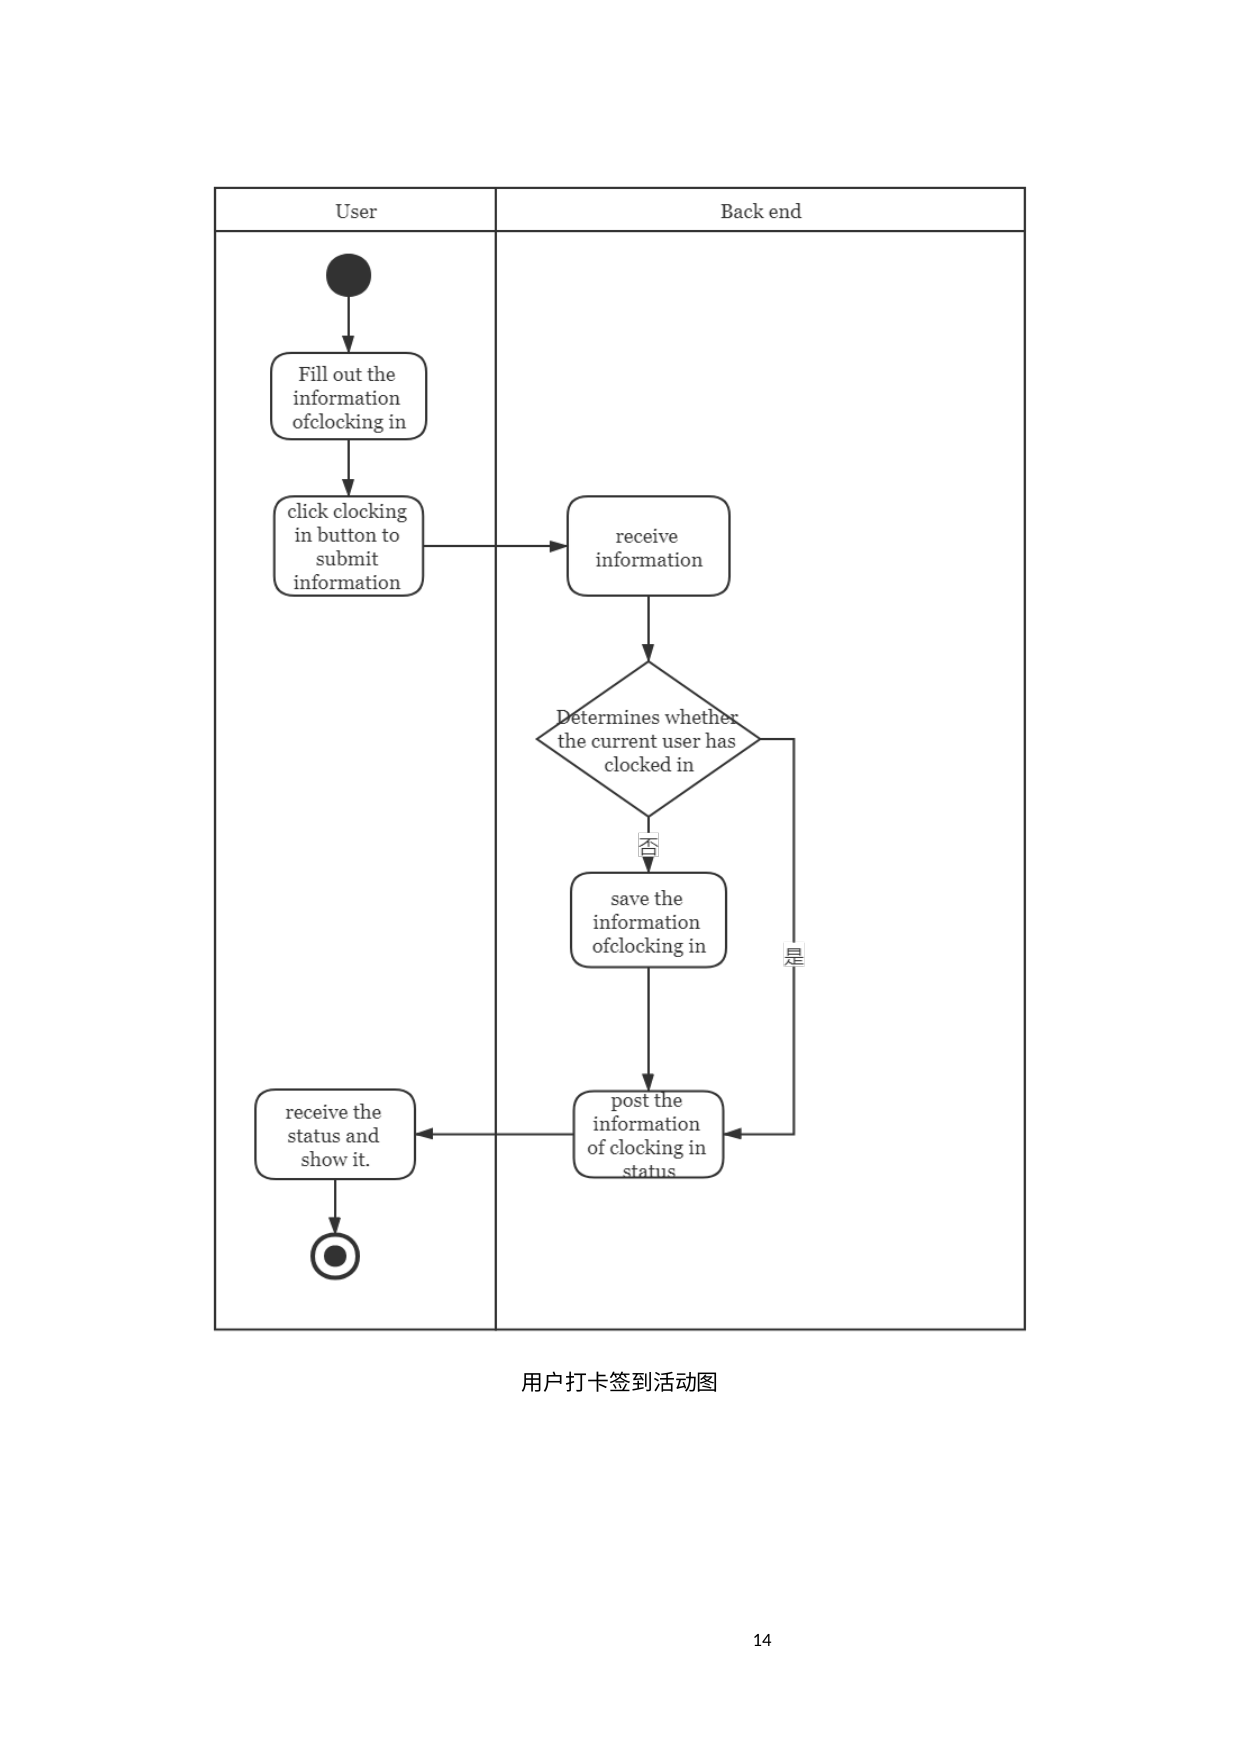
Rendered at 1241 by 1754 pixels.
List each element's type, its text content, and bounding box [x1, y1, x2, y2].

text 用户打卡签到活动图 [187, 1364, 1053, 1397]
picture [187, 162, 1053, 1356]
